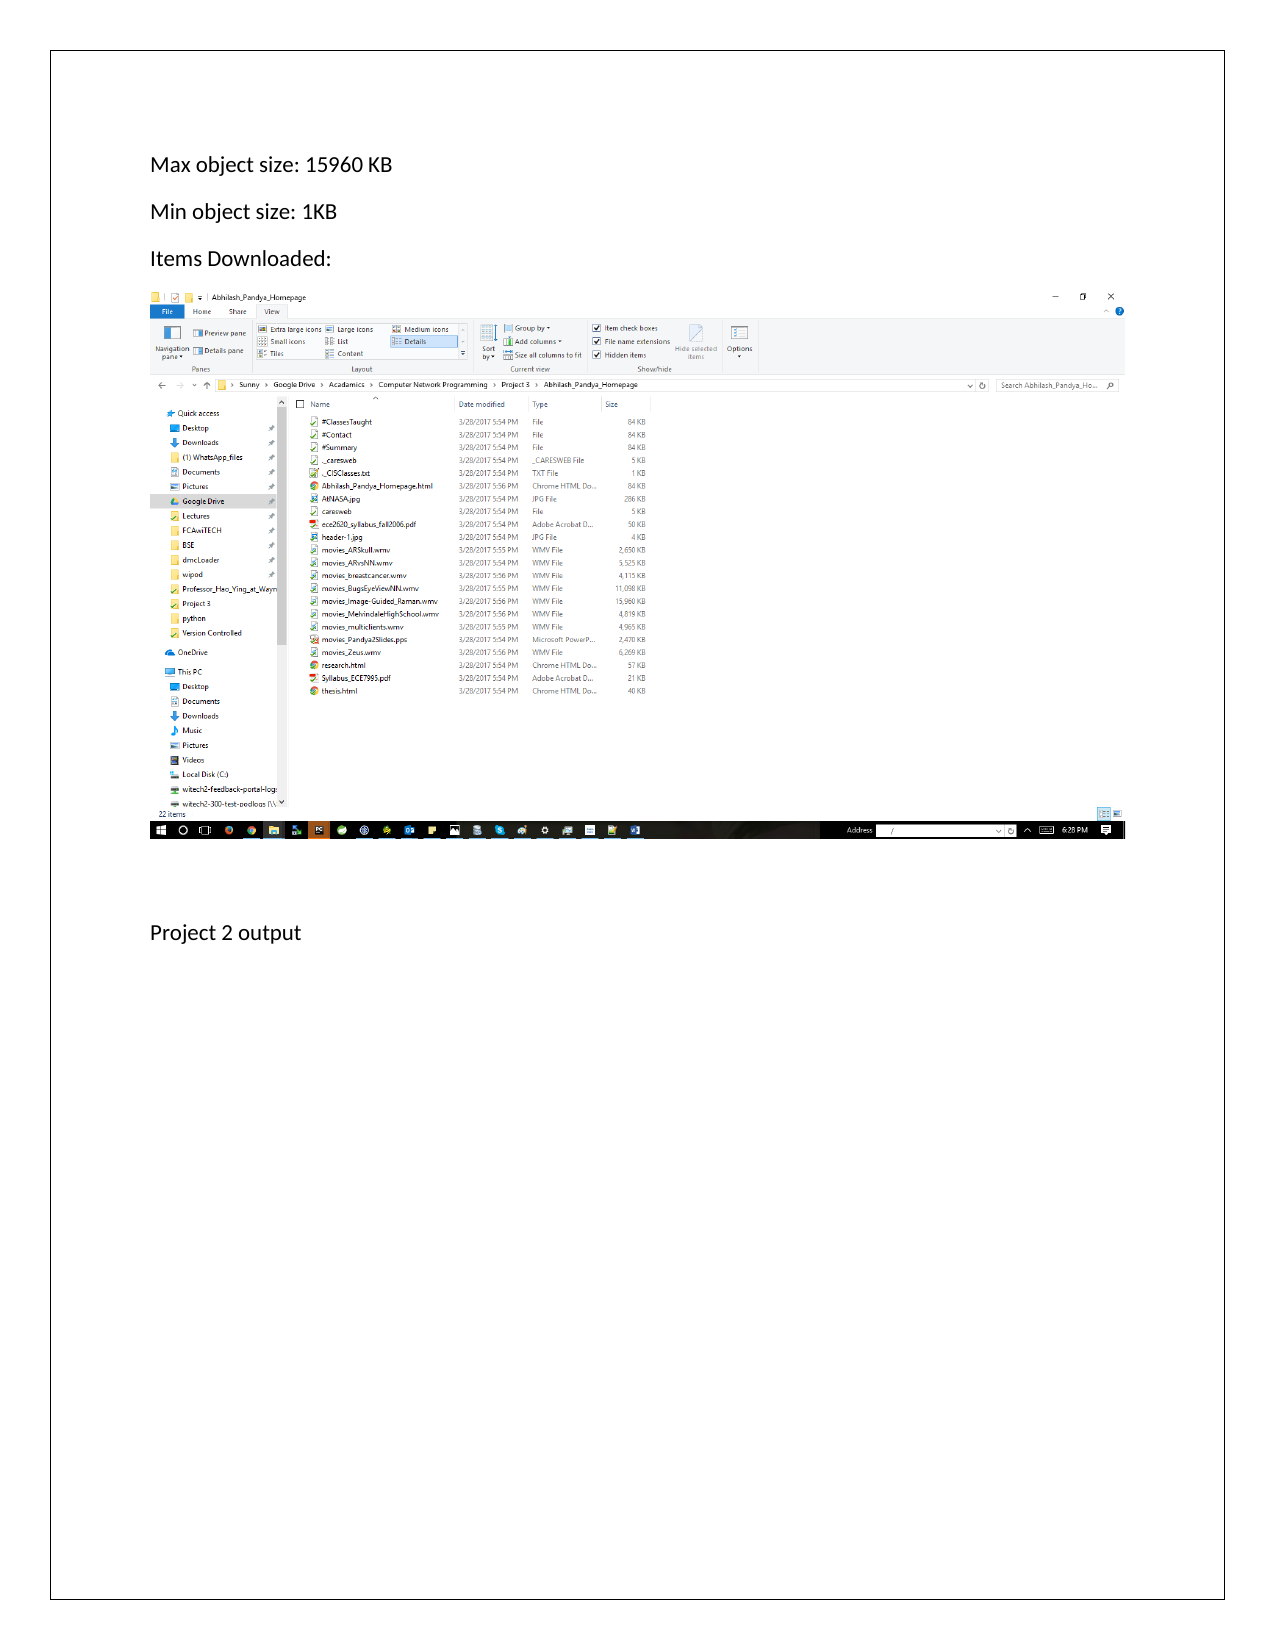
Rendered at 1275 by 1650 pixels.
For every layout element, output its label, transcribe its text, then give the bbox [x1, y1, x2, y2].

text Max object size: 15960 KB [150, 150, 1125, 178]
text Project 2 output [150, 918, 1125, 947]
text Items Downloaded: [150, 244, 1125, 272]
picture [150, 290, 1125, 839]
text Min object size: 1KB [150, 197, 1125, 225]
